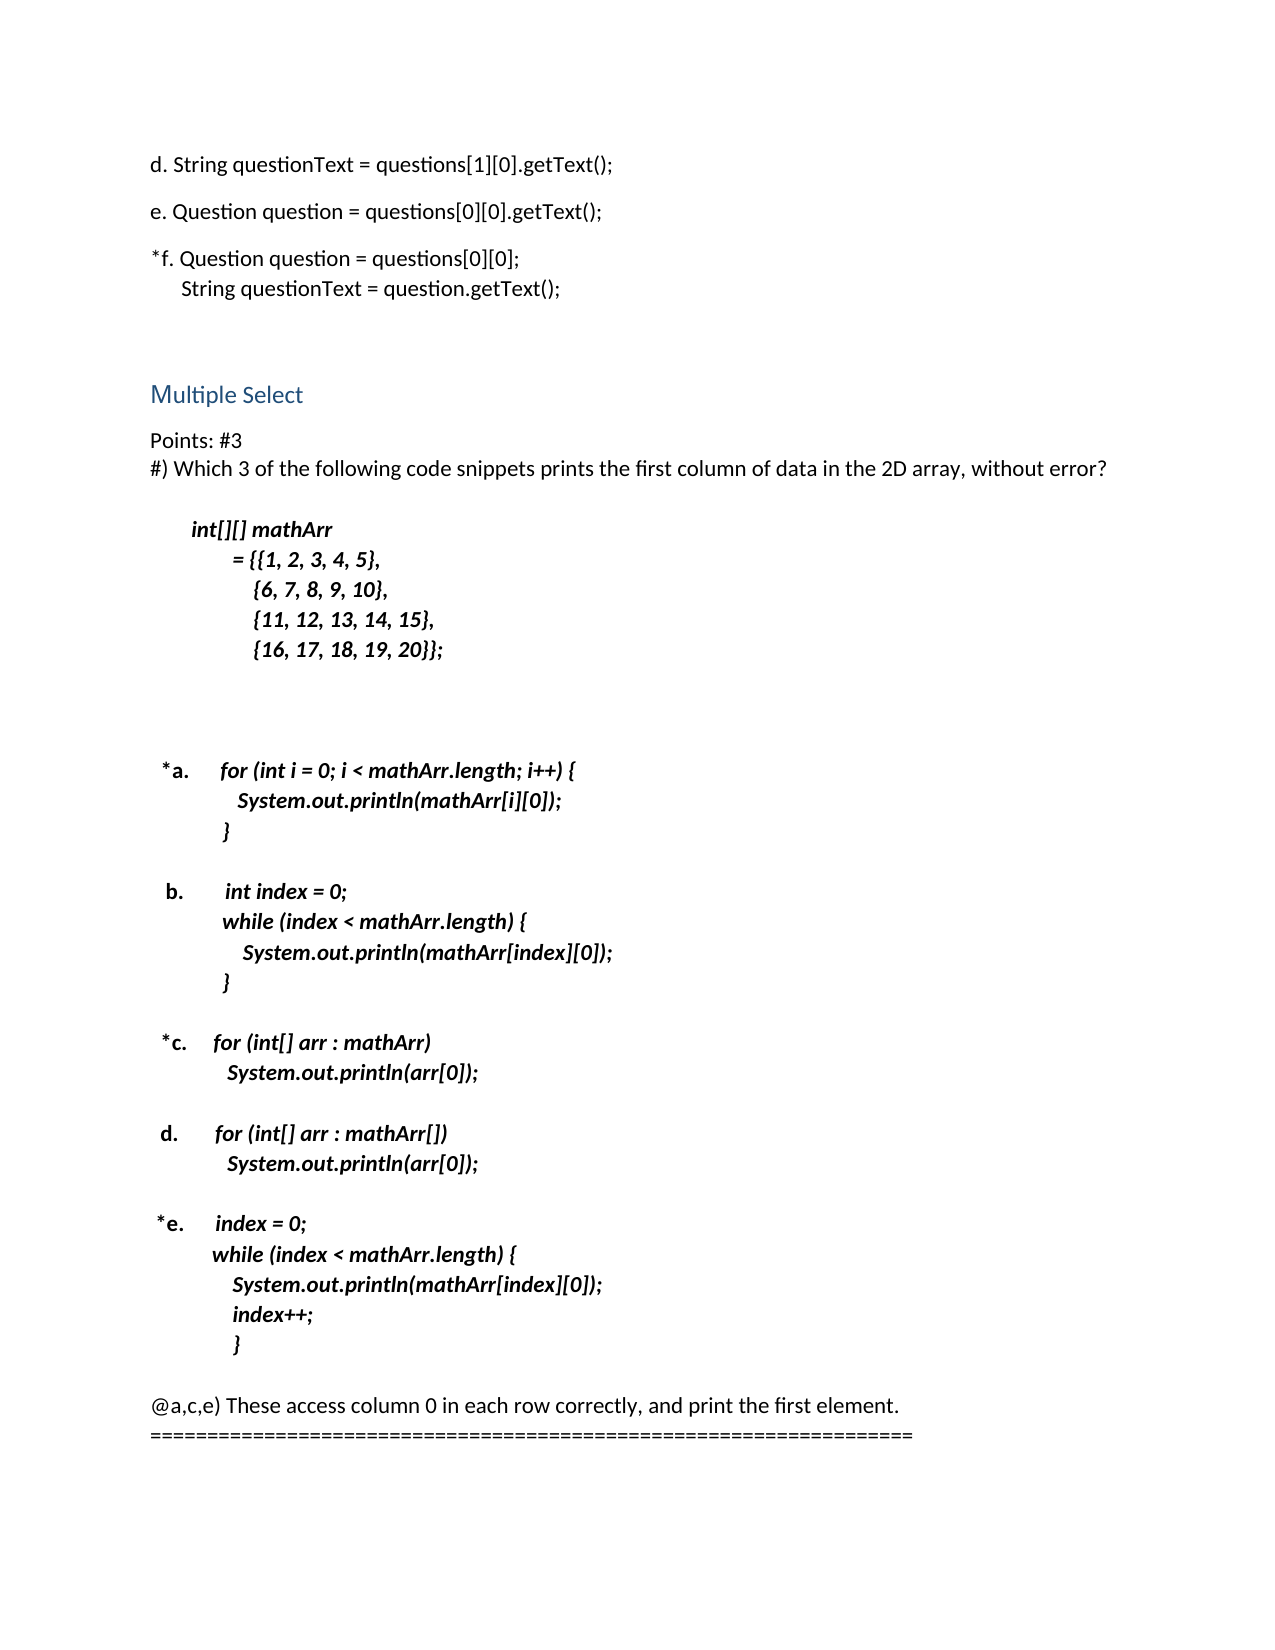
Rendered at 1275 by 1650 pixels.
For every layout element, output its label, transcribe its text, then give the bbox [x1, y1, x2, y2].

text index++; [150, 1300, 1125, 1328]
text } [150, 1330, 1125, 1358]
text #) Which 3 of the following code snippets prints the first column of data in the 2D array, without error? [150, 454, 1125, 482]
text *c. for (int[] arr : mathArr) [150, 1028, 1125, 1056]
text Points: #3 [150, 426, 1125, 454]
text =================================================================== [150, 1421, 1125, 1449]
text System.out.println(arr[0]); [150, 1058, 1125, 1087]
text b. int index = 0; [150, 877, 1125, 905]
text System.out.println(arr[0]); [150, 1149, 1125, 1177]
text {6, 7, 8, 9, 10}, [150, 575, 1125, 603]
text e. Question question = questions[0][0].getText(); [150, 197, 1125, 225]
text *a. for (int i = 0; i < mathArr.length; i++) { [150, 756, 1125, 784]
text } [150, 817, 1125, 845]
text *e. index = 0; [150, 1209, 1125, 1238]
text {11, 12, 13, 14, 15}, [150, 605, 1125, 633]
text *f. Question question = questions[0][0]; [150, 244, 1125, 272]
text String questionText = question.getText(); [150, 274, 1125, 302]
text System.out.println(mathArr[index][0]); [150, 1270, 1125, 1298]
text d. for (int[] arr : mathArr[]) [150, 1119, 1125, 1147]
text = {{1, 2, 3, 4, 5}, [150, 545, 1125, 573]
text System.out.println(mathArr[i][0]); [150, 787, 1125, 815]
text {16, 17, 18, 19, 20}}; [150, 636, 1125, 664]
text } [150, 968, 1125, 996]
text while (index < mathArr.length) { [150, 1240, 1125, 1268]
subtitle Multiple Select [150, 377, 1125, 411]
text d. String questionText = questions[1][0].getText(); [150, 150, 1125, 178]
text @a,c,e) These access column 0 in each row correctly, and print the first element. [150, 1391, 1125, 1419]
text int[][] mathArr [150, 515, 1125, 543]
text System.out.println(mathArr[index][0]); [150, 938, 1125, 966]
text while (index < mathArr.length) { [150, 907, 1125, 936]
